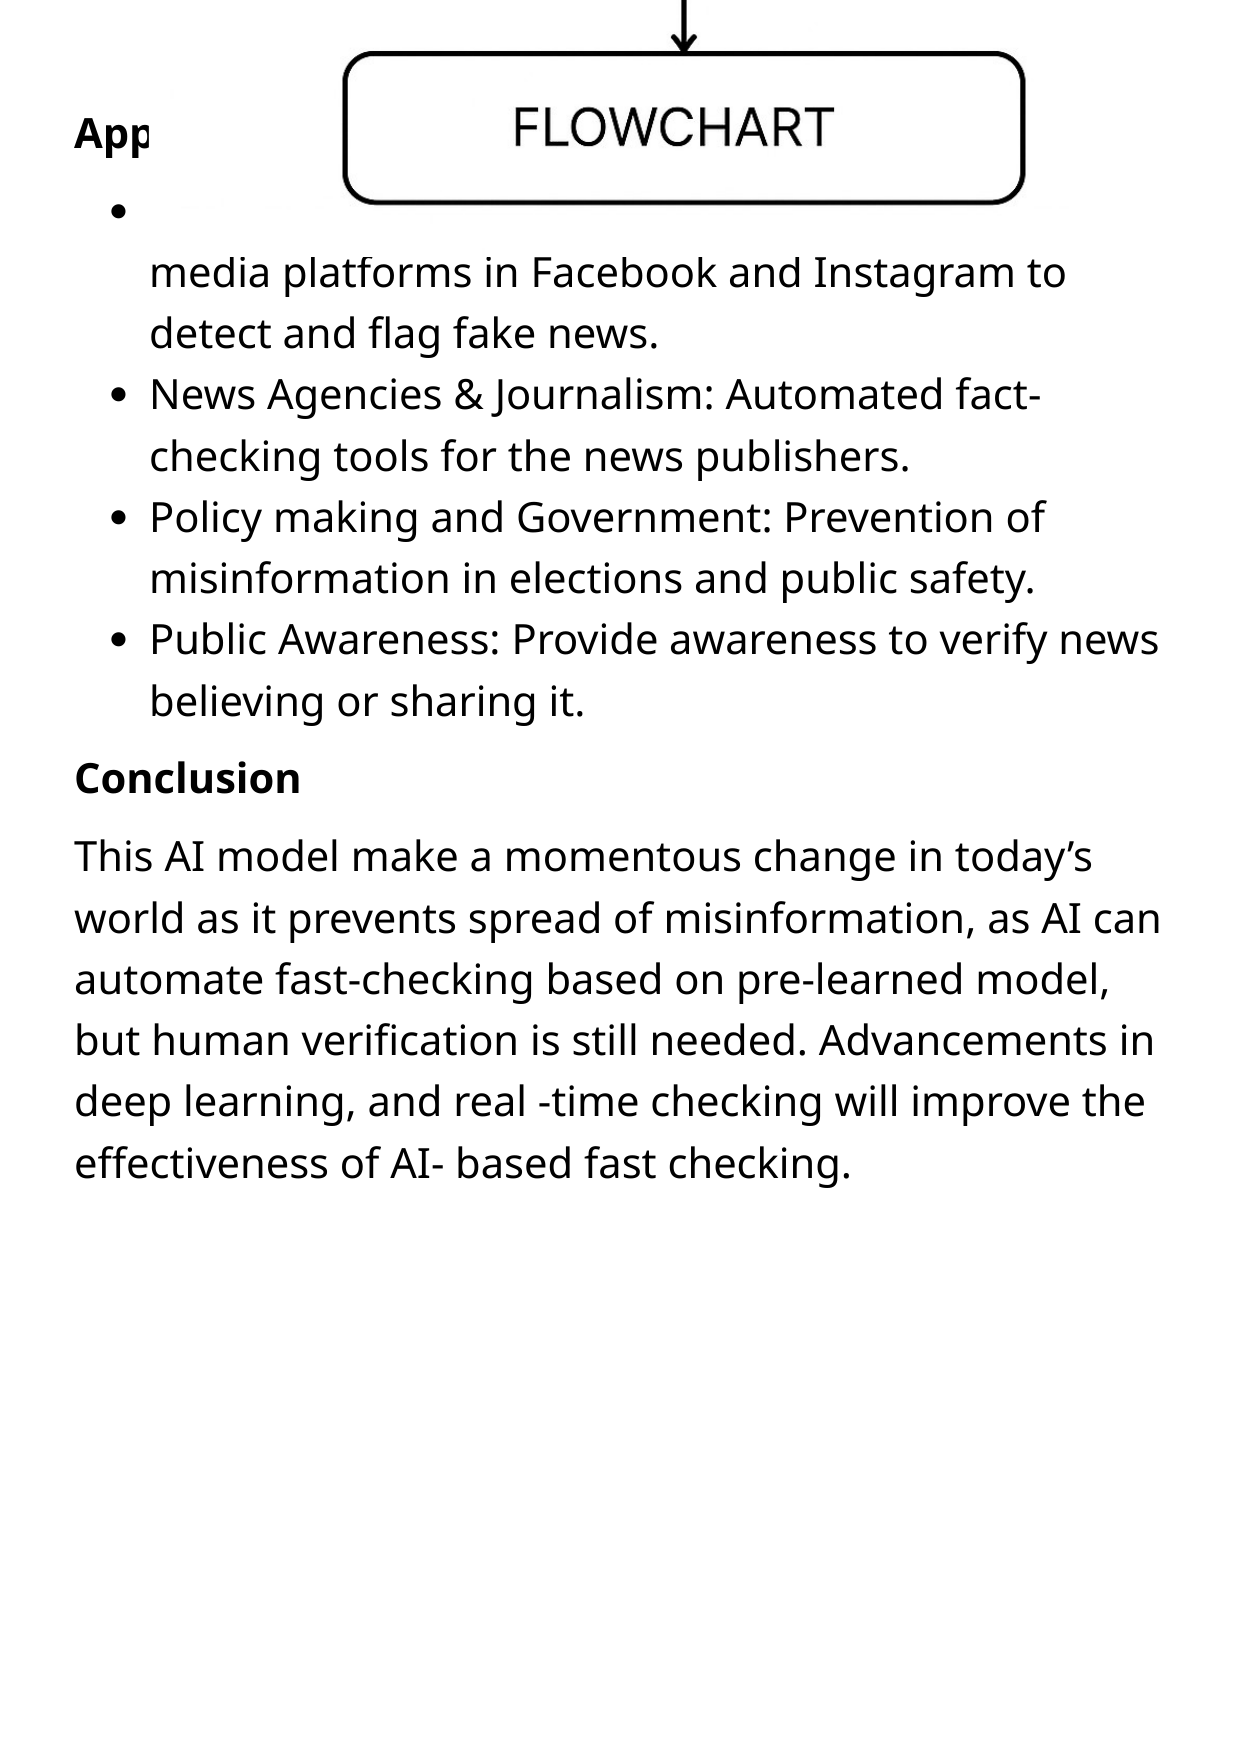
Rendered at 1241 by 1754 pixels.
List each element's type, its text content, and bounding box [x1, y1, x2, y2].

text Application and utility [74, 103, 148, 160]
text This AI model make a momentous change in today’s world as it prevents spread of misinformation, as AI can automate fast-checking based on pre-learned model, but human verification is still needed. Advancements in deep learning, and real -time checking will improve the effectiveness of AI- based fast checking. [74, 827, 1181, 1190]
list Monitoring social media news: Use of AI in social media platforms in Facebook and Instagram to detect and flag fake news. [111, 181, 1181, 361]
text Conclusion [74, 749, 1181, 806]
list News Agencies & Journalism: Automated fact-checking tools for the news publishers. [111, 365, 1181, 483]
list Public Awareness: Provide awareness to verify news believing or sharing it. [111, 610, 1181, 728]
picture [148, 0, 1219, 257]
list Policy making and Government: Prevention of misinformation in elections and public safety. [111, 488, 1181, 606]
